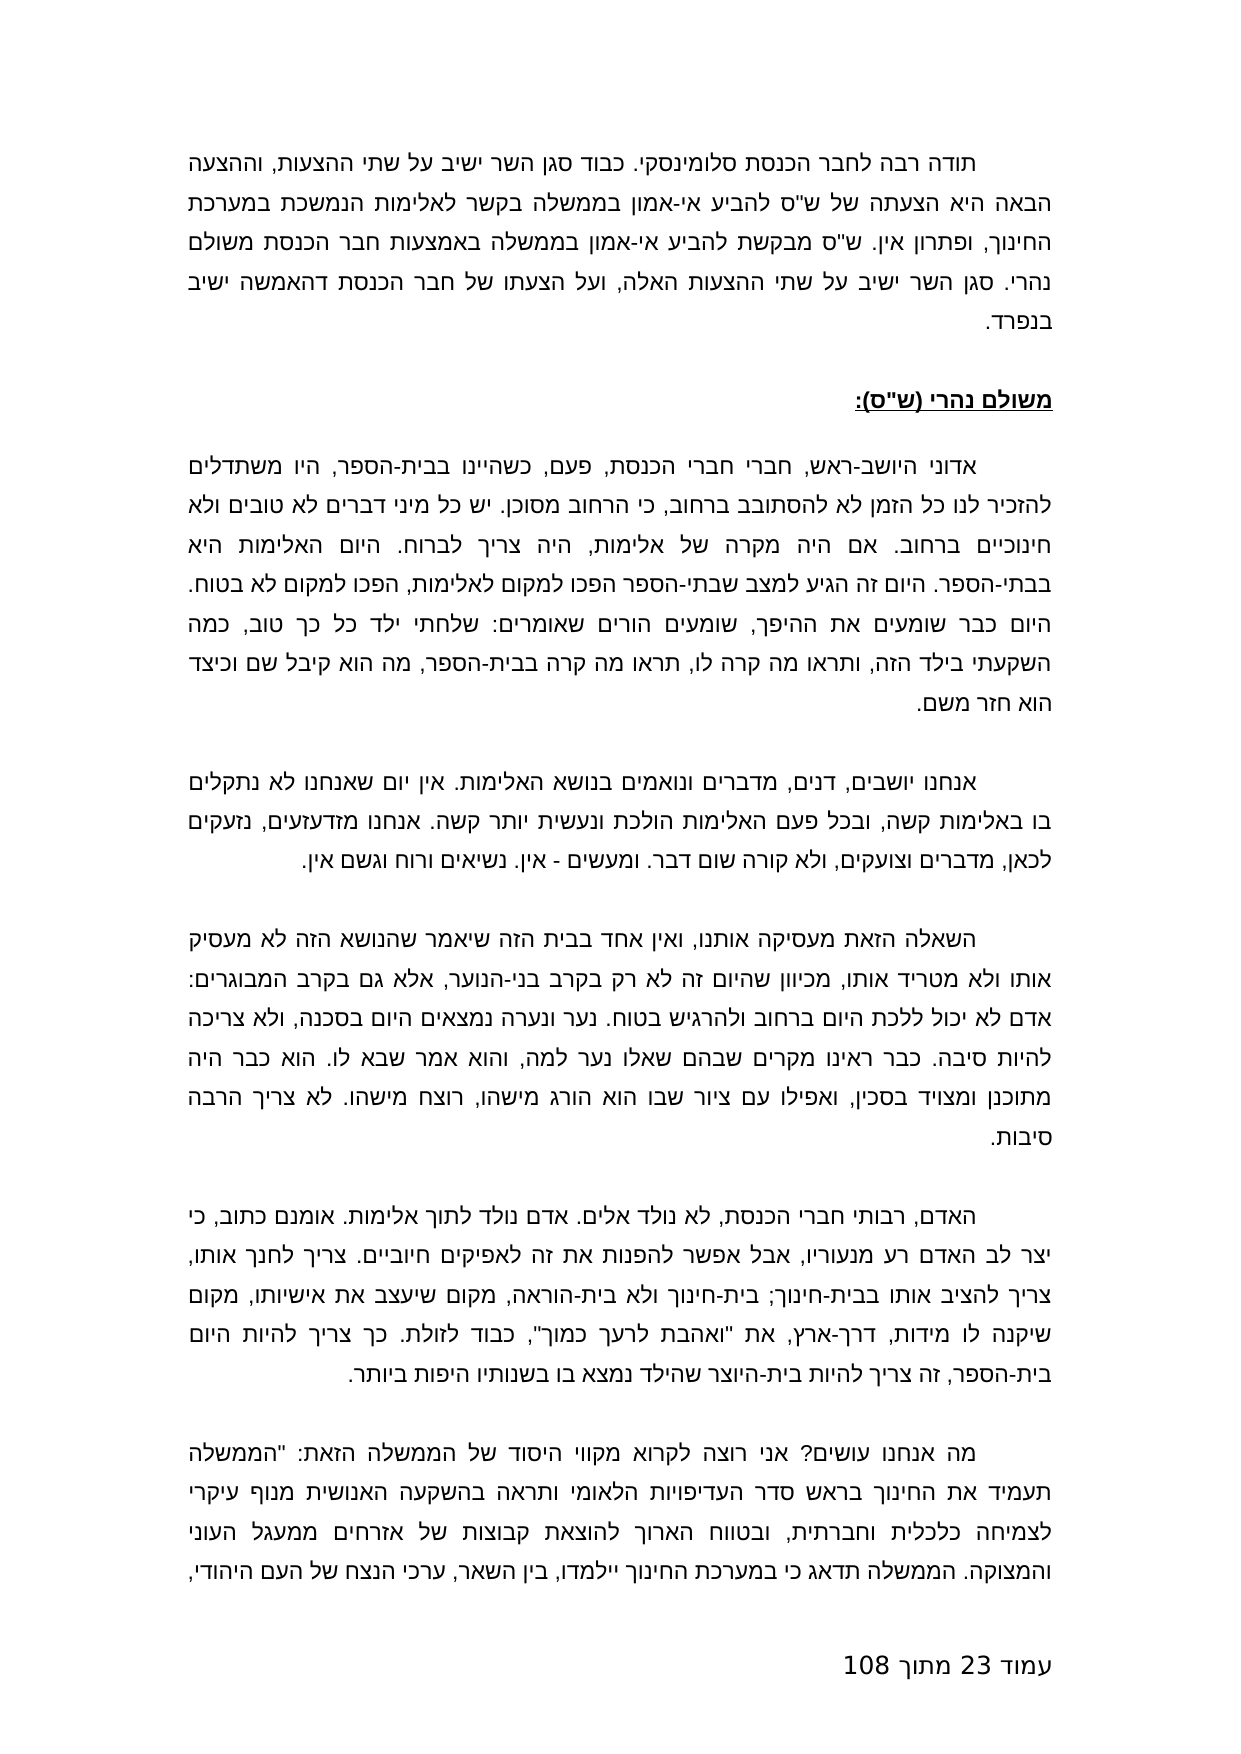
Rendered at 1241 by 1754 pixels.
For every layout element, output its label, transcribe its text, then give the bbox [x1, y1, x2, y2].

text משולם נהרי (ש"ס): [187, 387, 1053, 413]
text השאלה הזאת מעסיקה אותנו, ואין אחד בבית הזה שיאמר שהנושא הזה לא מעסיק אותו ולא מטריד אותו, מכיוון שהיום זה לא רק בקרב בני-הנוער, אלא גם בקרב המבוגרים: אדם לא יכול ללכת היום ברחוב ולהרגיש בטוח. נער ונערה נמצאים היום בסכנה, ולא צריכה להיות סיבה. כבר ראינו מקרים שבהם שאלו נער למה, והוא אמר שבא לו. הוא כבר היה מתוכנן ומצויד בסכין, ואפילו עם ציור שבו הוא הורג מישהו, רוצח מישהו. לא צריך הרבה סיבות. [187, 926, 1053, 1150]
text האדם, רבותי חברי הכנסת, לא נולד אלים. אדם נולד לתוך אלימות. אומנם כתוב, כי יצר לב האדם רע מנעוריו, אבל אפשר להפנות את זה לאפיקים חיוביים. צריך לחנך אותו, צריך להציב אותו בבית-חינוך; בית-חינוך ולא בית-הוראה, מקום שיעצב את אישיותו, מקום שיקנה לו מידות, דרך-ארץ, את "ואהבת לרעך כמוך", כבוד לזולת. כך צריך להיות היום בית-הספר, זה צריך להיות בית-היוצר שהילד נמצא בו בשנותיו היפות ביותר. [187, 1203, 1053, 1387]
text אדוני היושב-ראש, חברי חברי הכנסת, פעם, כשהיינו בבית-הספר, היו משתדלים להזכיר לנו כל הזמן לא להסתובב ברחוב, כי הרחוב מסוכן. יש כל מיני דברים לא טובים ולא חינוכיים ברחוב. אם היה מקרה של אלימות, היה צריך לברוח. היום האלימות היא בבתי-הספר. היום זה הגיע למצב שבתי-הספר הפכו למקום לאלימות, הפכו למקום לא בטוח. היום כבר שומעים את ההיפך, שומעים הורים שאומרים: שלחתי ילד כל כך טוב, כמה השקעתי בילד הזה, ותראו מה קרה לו, תראו מה קרה בבית-הספר, מה הוא קיבל שם וכיצד הוא חזר משם. [187, 453, 1053, 716]
text תודה רבה לחבר הכנסת סלומינסקי. כבוד סגן השר ישיב על שתי ההצעות, וההצעה הבאה היא הצעתה של ש"ס להביע אי-אמון בממשלה בקשר לאלימות הנמשכת במערכת החינוך, ופתרון אין. ש"ס מבקשת להביע אי-אמון בממשלה באמצעות חבר הכנסת משולם נהרי. סגן השר ישיב על שתי ההצעות האלה, ועל הצעתו של חבר הכנסת דהאמשה ישיב בנפרד. [187, 150, 1053, 334]
text אנחנו יושבים, דנים, מדברים ונואמים בנושא האלימות. אין יום שאנחנו לא נתקלים בו באלימות קשה, ובכל פעם האלימות הולכת ונעשית יותר קשה. אנחנו מזדעזעים, נזעקים לכאן, מדברים וצועקים, ולא קורה שום דבר. ומעשים - אין. נשיאים ורוח וגשם אין. [187, 768, 1053, 874]
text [187, 1440, 1053, 1584]
